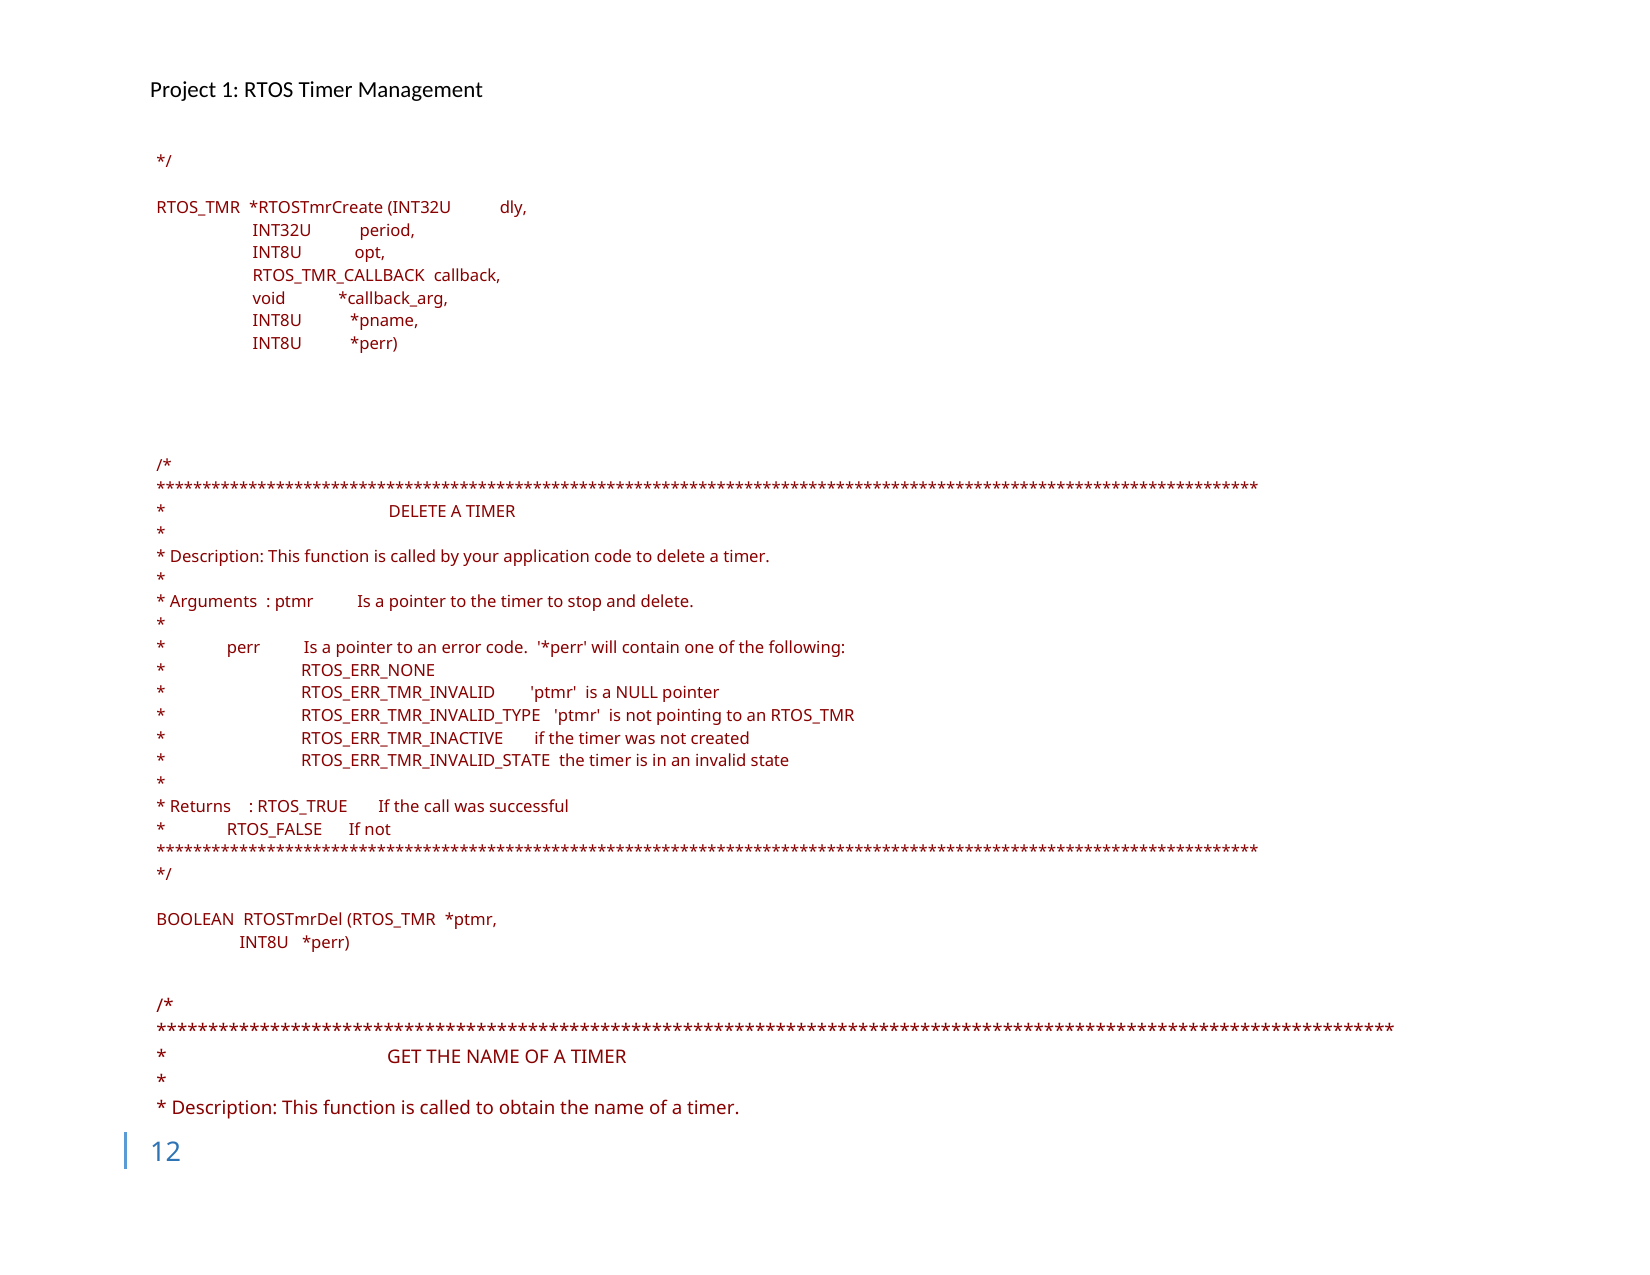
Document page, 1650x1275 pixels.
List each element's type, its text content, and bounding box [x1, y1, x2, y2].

table_cell * [150, 1069, 1500, 1094]
table_cell INT8U *perr) [150, 931, 1361, 953]
table_cell INT32U period, [150, 218, 1361, 241]
table_cell BOOLEAN RTOSTmrDel (RTOS_TMR *ptmr, [150, 885, 1361, 931]
table_cell RTOS_TMR_CALLBACK callback, [150, 264, 1361, 286]
table_cell */ [150, 863, 1361, 885]
table_cell INT8U *pname, [150, 309, 1361, 332]
table_cell ************************************************************************************************************************ [150, 840, 1361, 862]
table_cell RTOS_TMR *RTOSTmrCreate (INT32U dly, [150, 173, 1361, 218]
table_cell * DELETE A TIMER [150, 499, 1361, 522]
table_cell * Description: This function is called to obtain the name of a timer. [150, 1094, 1500, 1119]
table_cell * Description: This function is called by your application code to delete a timer. [150, 545, 1361, 567]
table_header /* [150, 992, 1500, 1017]
table_cell * perr Is a pointer to an error code. '*perr' will contain one of the following: [150, 635, 1361, 658]
table_cell * RTOS_ERR_TMR_INVALID 'ptmr' is a NULL pointer [150, 681, 1361, 703]
table_cell ************************************************************************************************************************ [150, 476, 1361, 499]
table_cell * RTOS_ERR_TMR_INVALID_STATE the timer is in an invalid state [150, 749, 1361, 772]
table_cell * GET THE NAME OF A TIMER [150, 1043, 1500, 1068]
table_header /* [150, 454, 1361, 476]
table_cell * RTOS_ERR_TMR_INACTIVE if the timer was not created [150, 726, 1361, 749]
table_cell ************************************************************************************************************************ [150, 1018, 1500, 1043]
table_cell * RTOS_FALSE If not [150, 817, 1361, 840]
table_cell * [150, 772, 1361, 794]
table_cell * [150, 613, 1361, 635]
table_cell INT8U *perr) [150, 332, 1361, 354]
table_cell */ [150, 150, 1361, 173]
table_cell void *callback_arg, [150, 286, 1361, 309]
table_cell INT8U opt, [150, 241, 1361, 263]
table_cell * [150, 522, 1361, 544]
table_cell * Returns : RTOS_TRUE If the call was successful [150, 794, 1361, 817]
table_cell * [150, 567, 1361, 590]
table_cell * RTOS_ERR_TMR_INVALID_TYPE 'ptmr' is not pointing to an RTOS_TMR [150, 704, 1361, 726]
table_cell * RTOS_ERR_NONE [150, 658, 1361, 681]
table_cell * Arguments : ptmr Is a pointer to the timer to stop and delete. [150, 590, 1361, 613]
